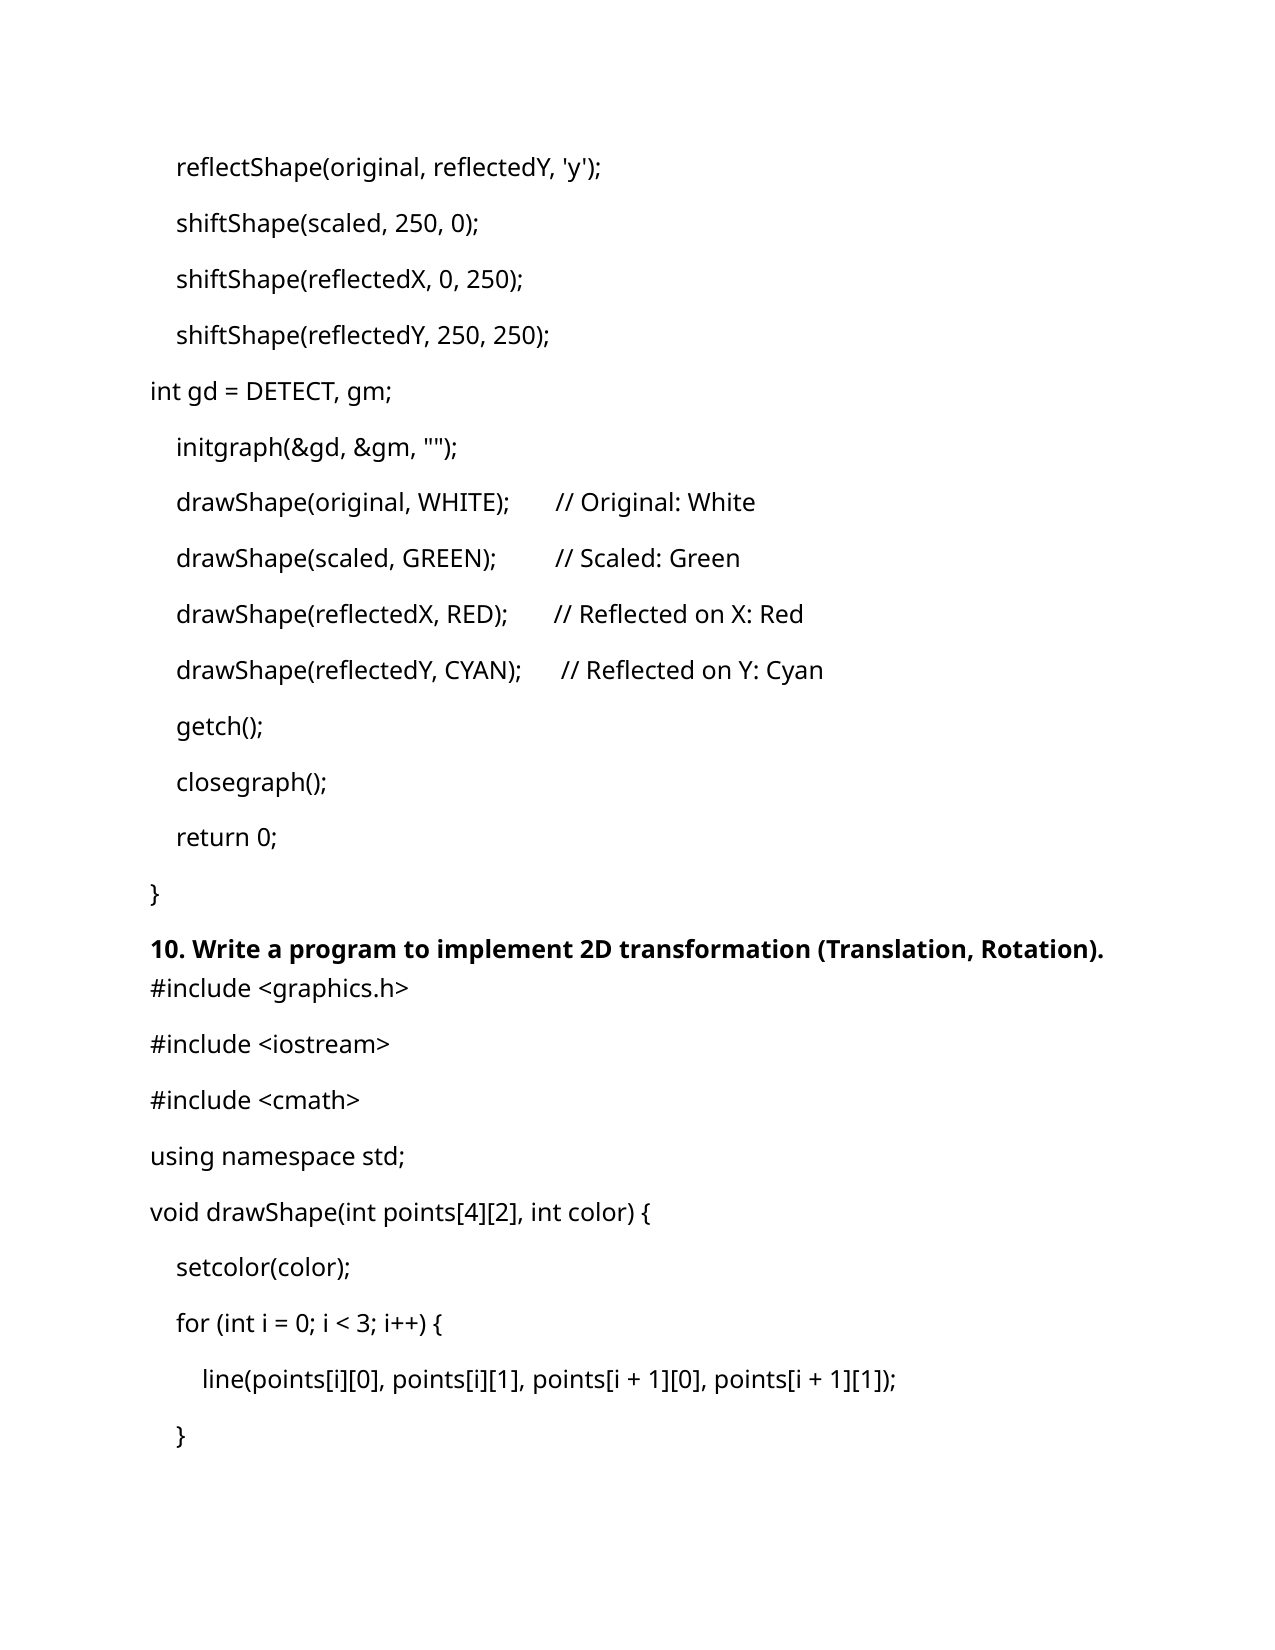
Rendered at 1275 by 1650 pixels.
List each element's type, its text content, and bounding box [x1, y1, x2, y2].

text drawShape(original, WHITE); // Original: White [150, 485, 1125, 519]
text 10. Write a program to implement 2D transformation (Translation, Rotation). #include <graphics.h> [150, 932, 1125, 1005]
text void drawShape(int points[4][2], int color) { [150, 1194, 1125, 1228]
text shiftShape(reflectedX, 0, 250); [150, 262, 1125, 296]
text int gd = DETECT, gm; [150, 373, 1125, 407]
text #include <iostream> [150, 1027, 1125, 1061]
text for (int i = 0; i < 3; i++) { [150, 1306, 1125, 1340]
text setcolor(color); [150, 1250, 1125, 1284]
text #include <cmath> [150, 1082, 1125, 1117]
text } [150, 1417, 1125, 1452]
text getch(); [150, 708, 1125, 742]
text drawShape(scaled, GREEN); // Scaled: Green [150, 541, 1125, 575]
text return 0; [150, 820, 1125, 854]
text initgraph(&gd, &gm, ""); [150, 429, 1125, 463]
text reflectShape(original, reflectedY, 'y'); [150, 150, 1125, 184]
text drawShape(reflectedX, RED); // Reflected on X: Red [150, 597, 1125, 631]
text line(points[i][0], points[i][1], points[i + 1][0], points[i + 1][1]); [150, 1362, 1125, 1396]
text shiftShape(reflectedY, 250, 250); [150, 317, 1125, 352]
text } [150, 876, 1125, 910]
text closegraph(); [150, 764, 1125, 798]
text drawShape(reflectedY, CYAN); // Reflected on Y: Cyan [150, 652, 1125, 687]
text using namespace std; [150, 1138, 1125, 1172]
text shiftShape(scaled, 250, 0); [150, 206, 1125, 240]
